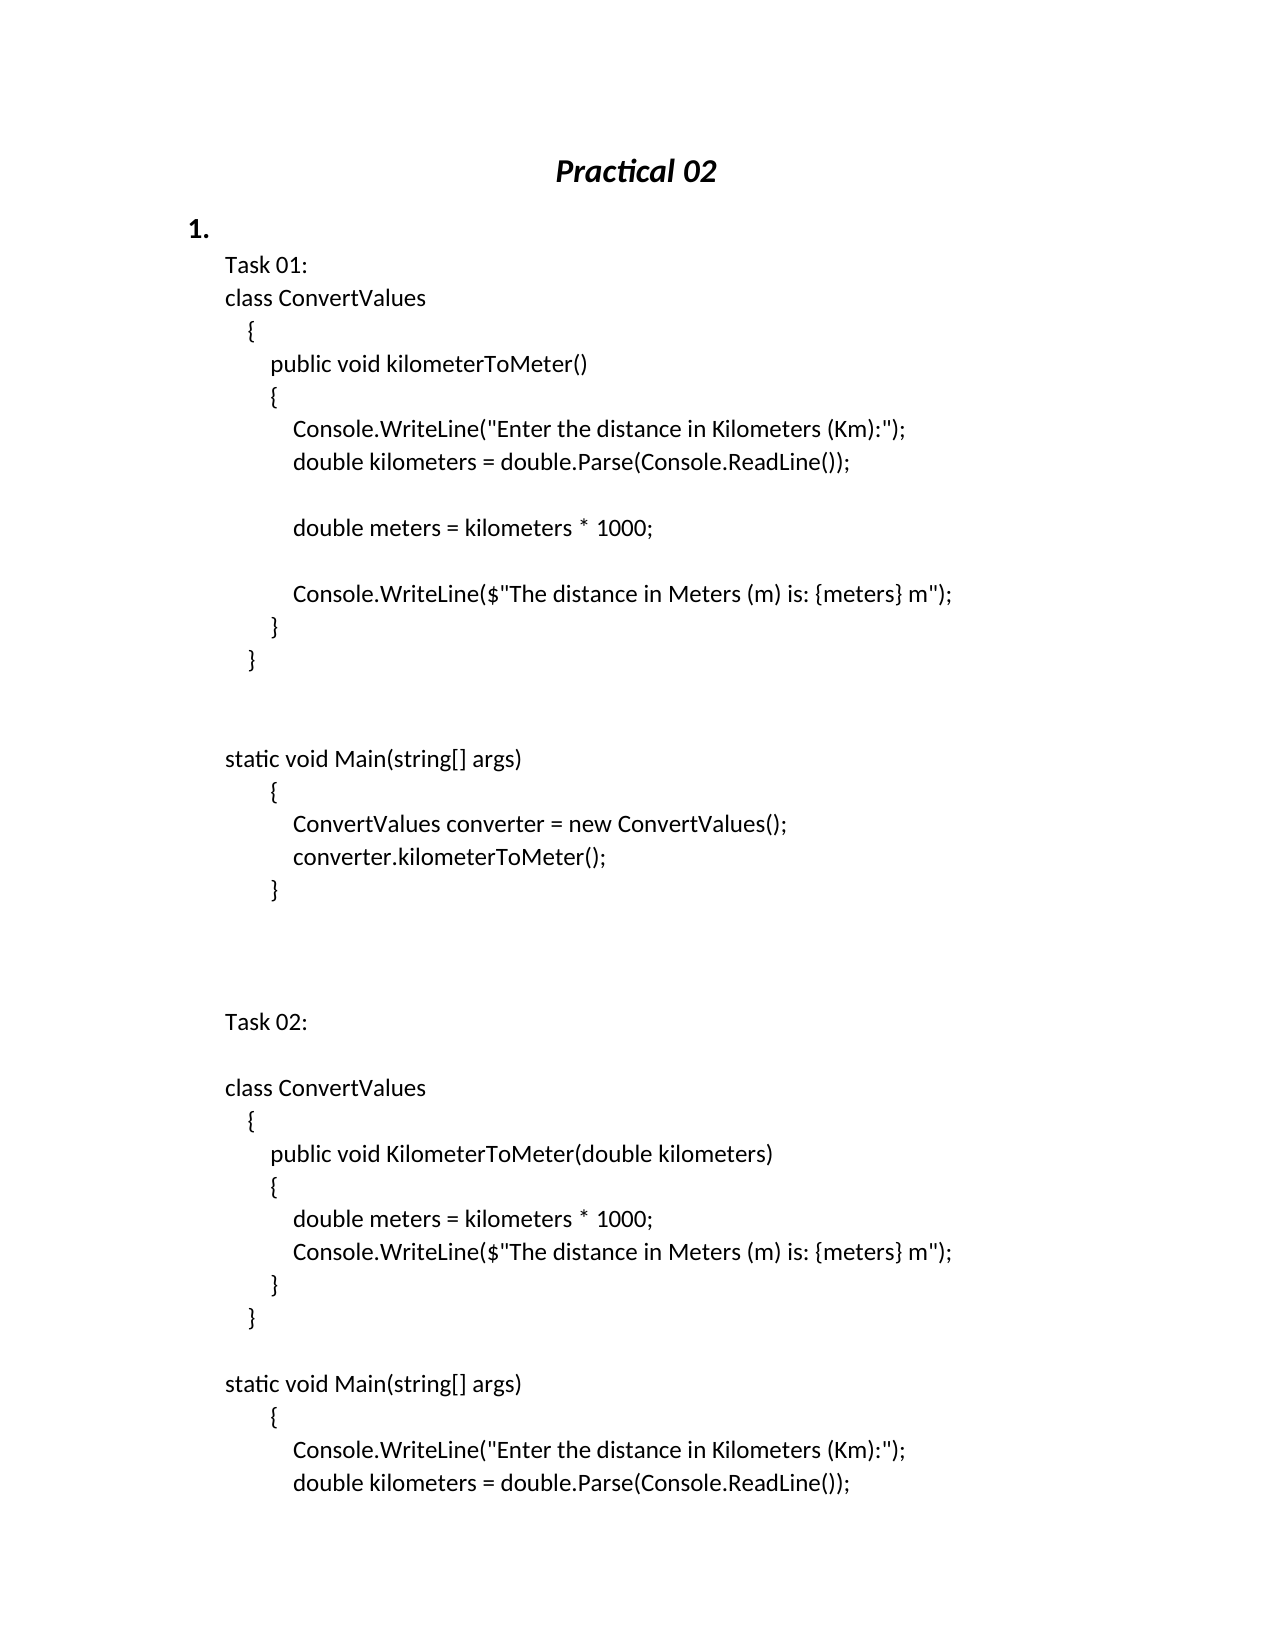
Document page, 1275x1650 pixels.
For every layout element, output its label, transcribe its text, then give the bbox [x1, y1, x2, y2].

list } [225, 874, 1125, 905]
list public void KilometerToMeter(double kilometers) [225, 1138, 1125, 1168]
list converter.kilometerToMeter(); [225, 842, 1125, 872]
list Console.WriteLine($"The distance in Meters (m) is: {meters} m"); [225, 1237, 1125, 1267]
list double meters = kilometers * 1000; [225, 512, 1125, 543]
list Console.WriteLine($"The distance in Meters (m) is: {meters} m"); [225, 578, 1125, 609]
list { [225, 381, 1125, 411]
list class ConvertValues [225, 282, 1125, 312]
list double kilometers = double.Parse(Console.ReadLine()); [225, 1467, 1125, 1497]
text Practical 02 [150, 150, 1125, 191]
list { [225, 1105, 1125, 1135]
list { [225, 315, 1125, 345]
list static void Main(string[] args) [225, 743, 1125, 773]
list { [225, 1401, 1125, 1432]
list } [225, 1302, 1125, 1333]
list class ConvertValues [225, 1072, 1125, 1102]
list Task 01: [225, 249, 1125, 279]
list Console.WriteLine("Enter the distance in Kilometers (Km):"); [225, 414, 1125, 444]
list public void kilometerToMeter() [225, 348, 1125, 378]
list { [225, 776, 1125, 806]
list } [225, 1269, 1125, 1300]
list } [225, 611, 1125, 642]
list } [225, 644, 1125, 674]
list static void Main(string[] args) [225, 1368, 1125, 1399]
list double kilometers = double.Parse(Console.ReadLine()); [225, 447, 1125, 477]
list ConvertValues converter = new ConvertValues(); [225, 809, 1125, 839]
list { [225, 1171, 1125, 1201]
list Task 02: [225, 1006, 1125, 1037]
list Console.WriteLine("Enter the distance in Kilometers (Km):"); [225, 1434, 1125, 1464]
list double meters = kilometers * 1000; [225, 1204, 1125, 1234]
